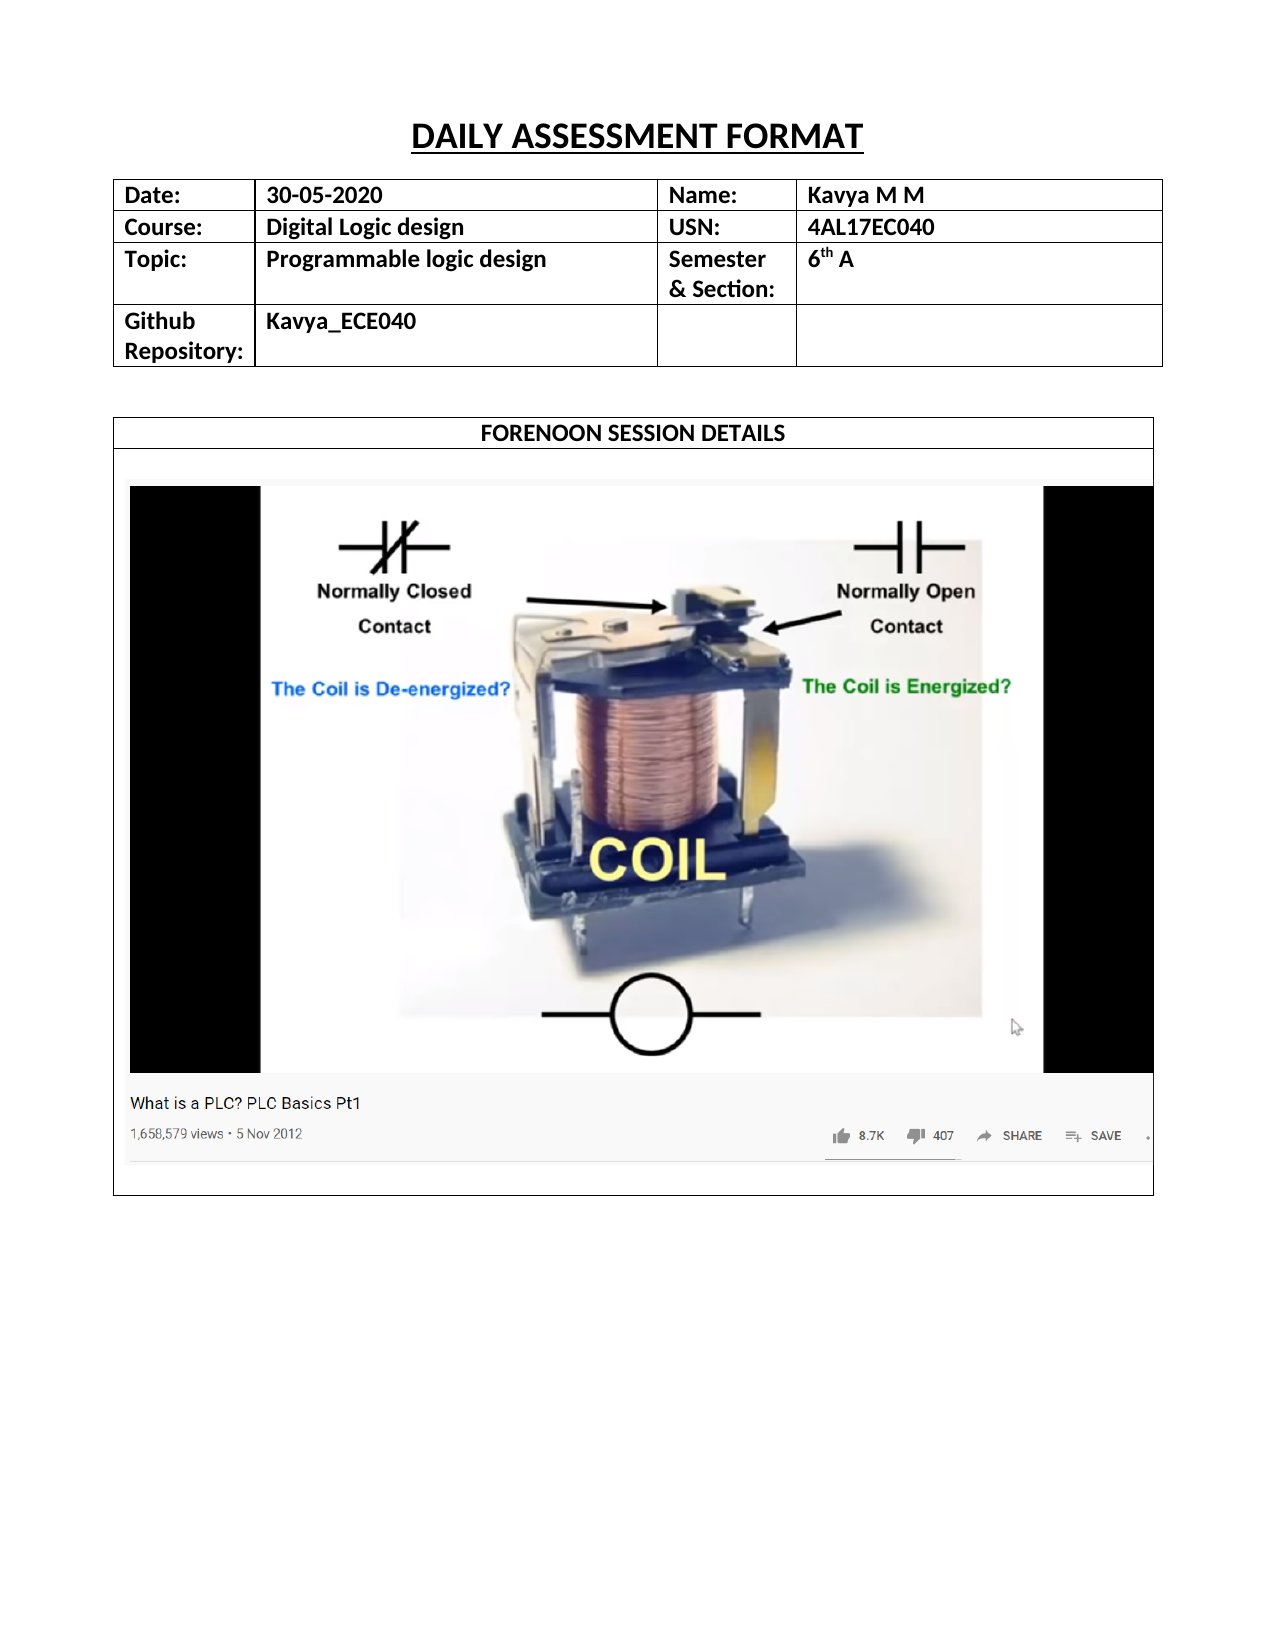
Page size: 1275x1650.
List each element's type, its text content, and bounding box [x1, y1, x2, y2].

table_header Kavya M M [797, 180, 1162, 210]
table_cell 6th A [797, 243, 1162, 304]
table_header 30-05-2020 [256, 180, 657, 210]
table_cell 4AL17EC040 [797, 211, 1162, 242]
table_cell Course: [114, 211, 254, 242]
table_cell USN: [658, 211, 796, 242]
table_header Date: [114, 180, 254, 210]
table_cell Topic: [114, 243, 254, 304]
picture [124, 479, 1154, 1165]
table_header Name: [658, 180, 796, 210]
table_cell Semester & Section: [658, 243, 796, 304]
table_cell [797, 305, 1162, 366]
table_cell [114, 449, 1153, 1195]
text DAILY ASSESSMENT FORMAT [112, 112, 1162, 158]
table_cell Digital Logic design [256, 211, 657, 242]
table_cell Programmable logic design [256, 243, 657, 304]
table_header FORENOON SESSION DETAILS [114, 418, 1153, 448]
table_cell Github Repository: [114, 305, 254, 366]
table_cell Kavya_ECE040 [256, 305, 657, 366]
table_cell [658, 305, 796, 366]
